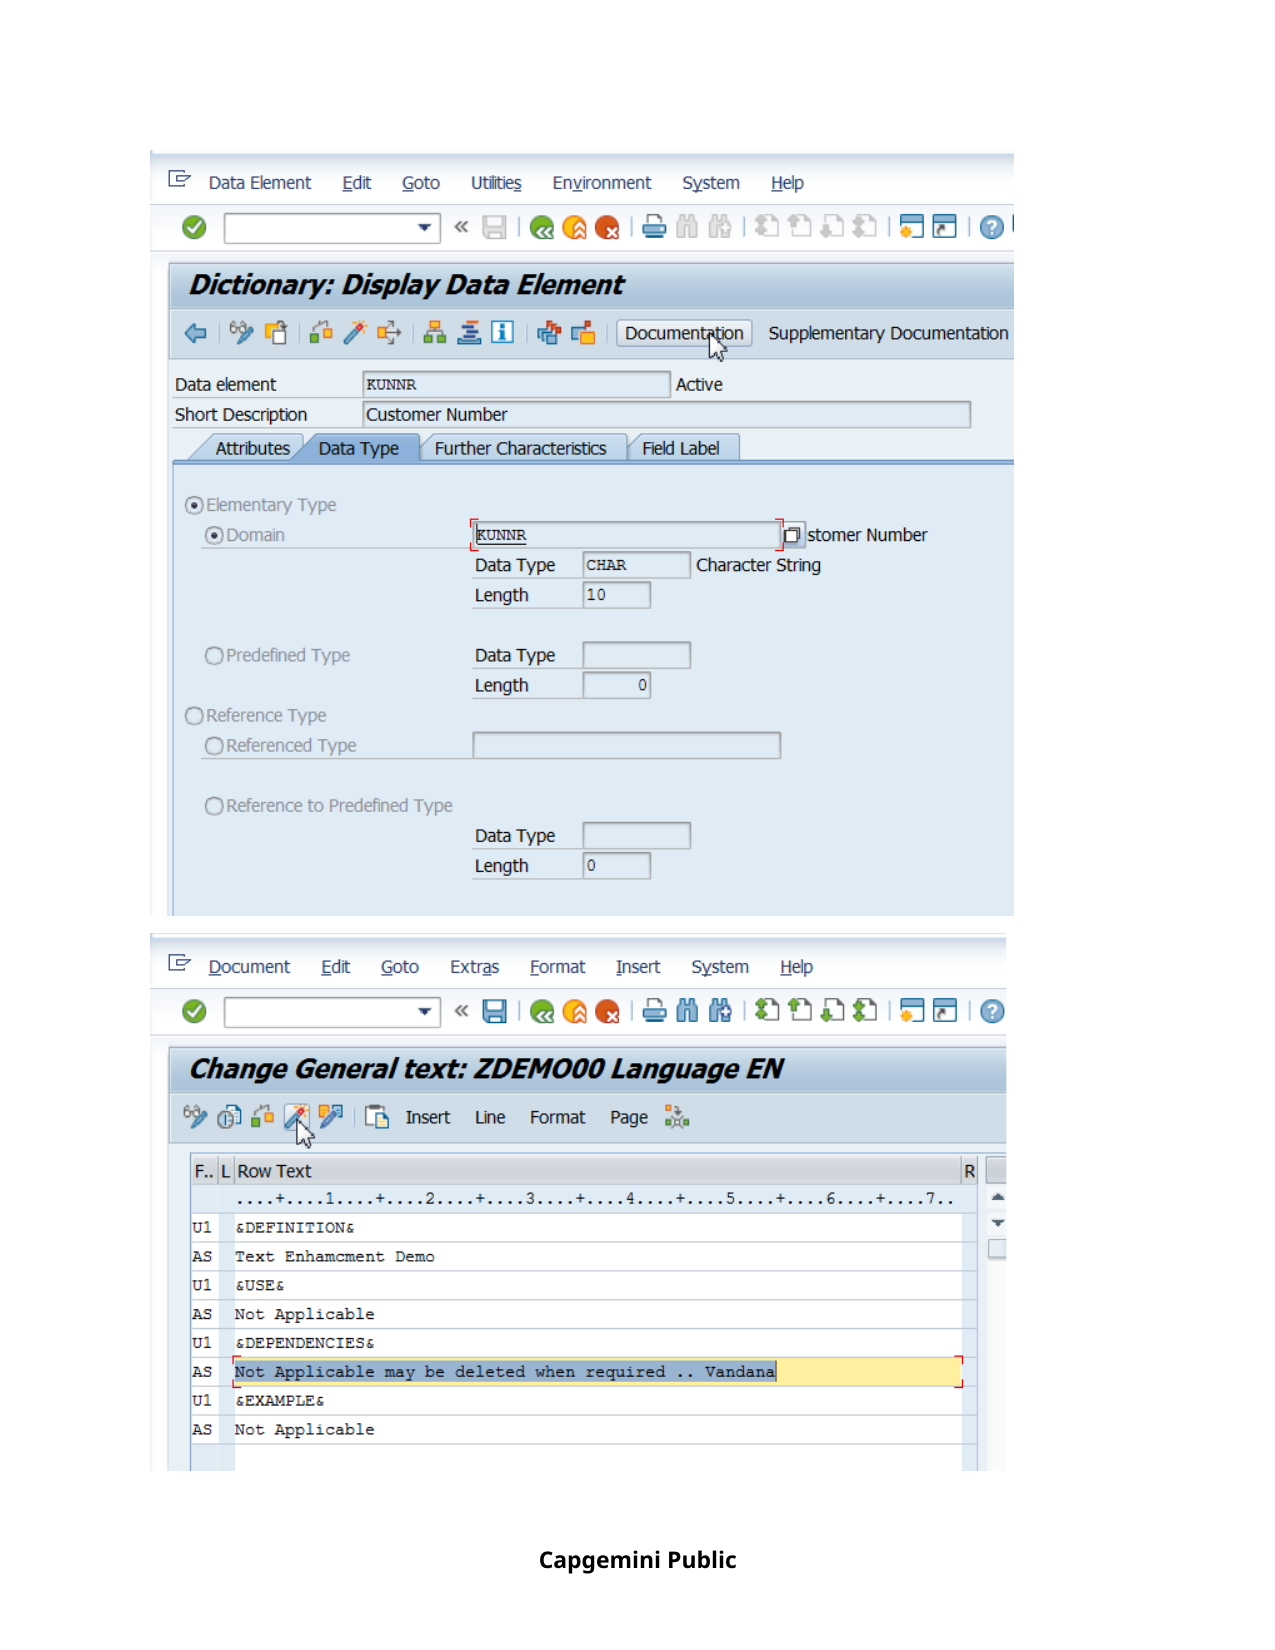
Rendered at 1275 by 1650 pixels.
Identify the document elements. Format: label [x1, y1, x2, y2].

picture [150, 150, 1014, 916]
picture [150, 933, 1007, 1471]
